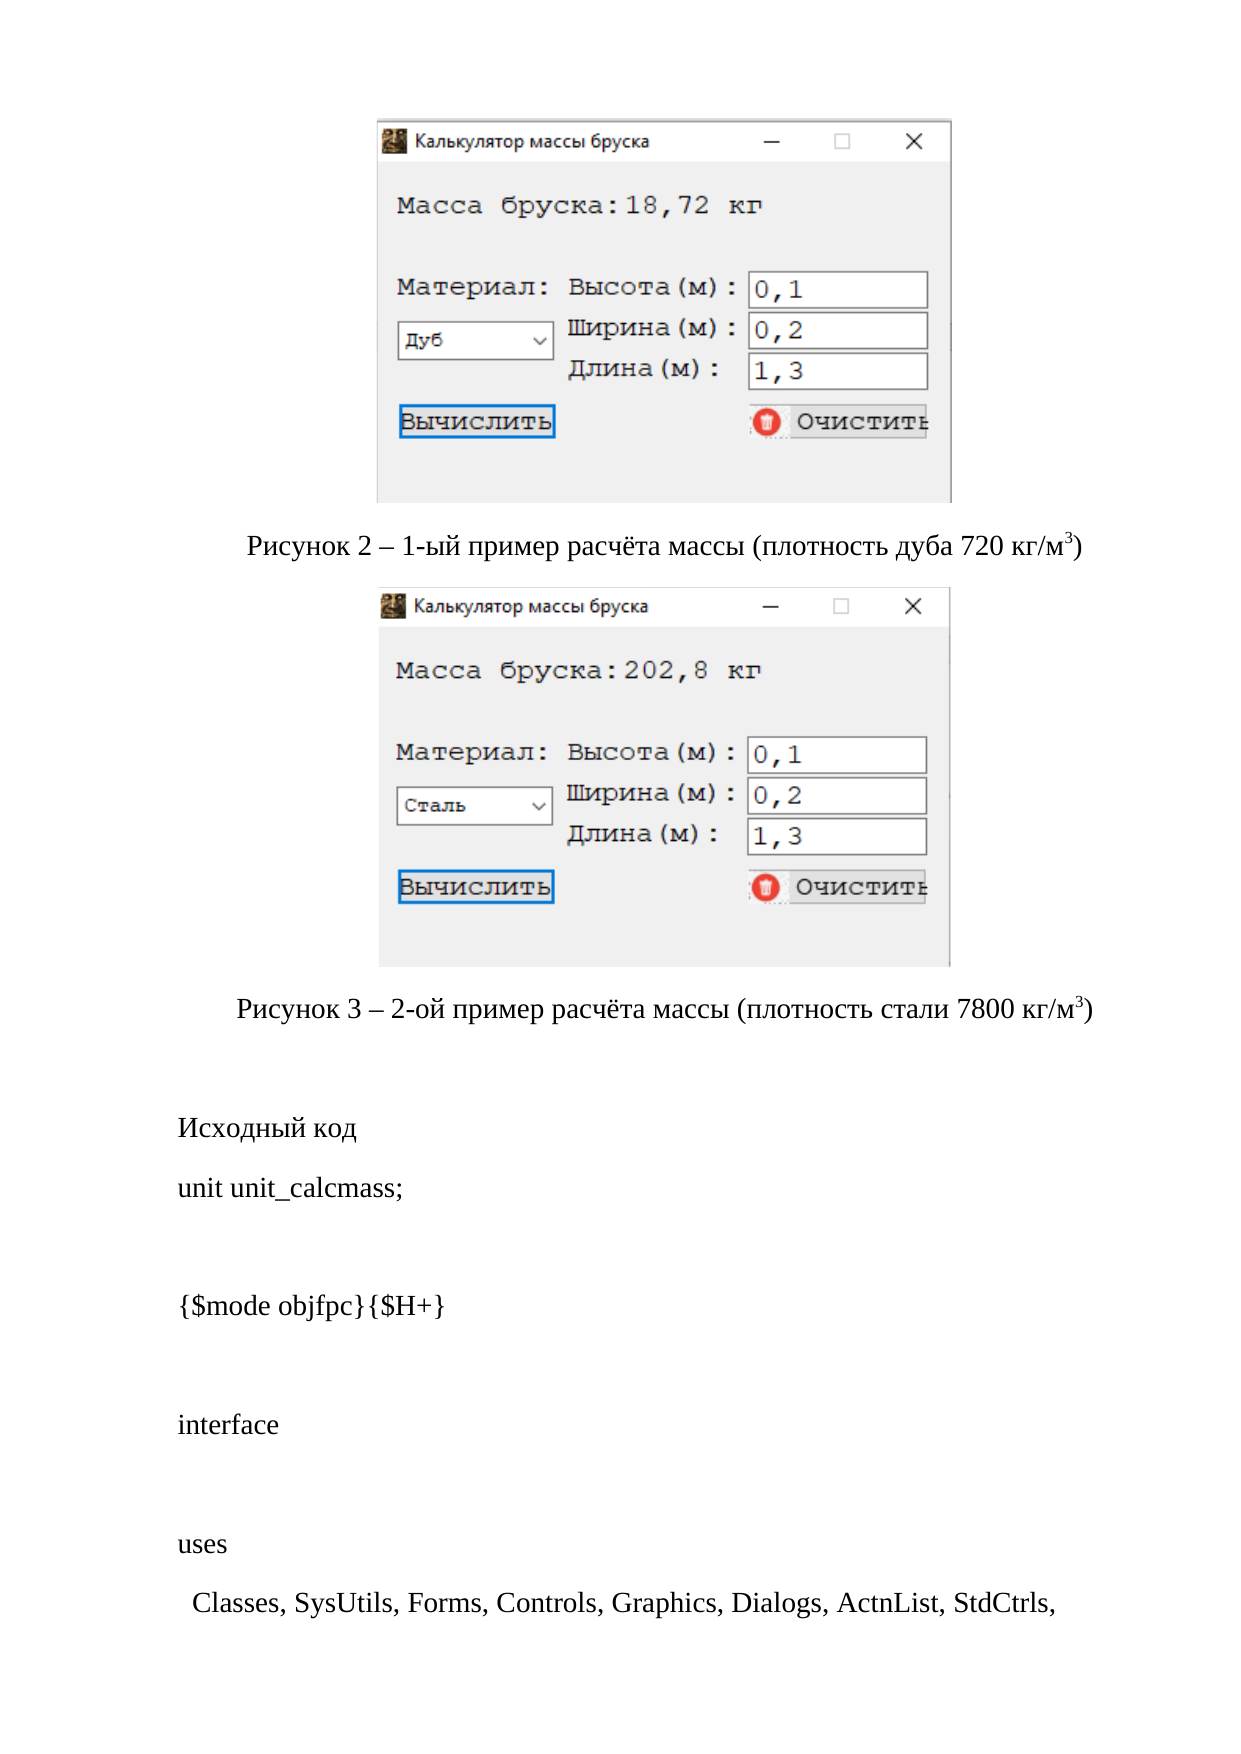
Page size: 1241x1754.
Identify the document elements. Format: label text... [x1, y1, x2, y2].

picture [376, 118, 952, 503]
picture [378, 587, 951, 967]
text interface [177, 1407, 1152, 1441]
text unit unit_calcmass; [177, 1170, 1152, 1203]
text Рисунок 2 – 1-ый пример расчёта массы (плотность дуба 720 кг/м3) [177, 528, 1152, 561]
text Исходный код [177, 1110, 1152, 1144]
text Рисунок 3 – 2-ой пример расчёта массы (плотность стали 7800 кг/м3) [177, 992, 1152, 1025]
text {$mode objfpc}{$H+} [177, 1288, 1152, 1322]
text uses [177, 1526, 1152, 1559]
text Classes, SysUtils, Forms, Controls, Graphics, Dialogs, ActnList, StdCtrls, [177, 1585, 1152, 1619]
